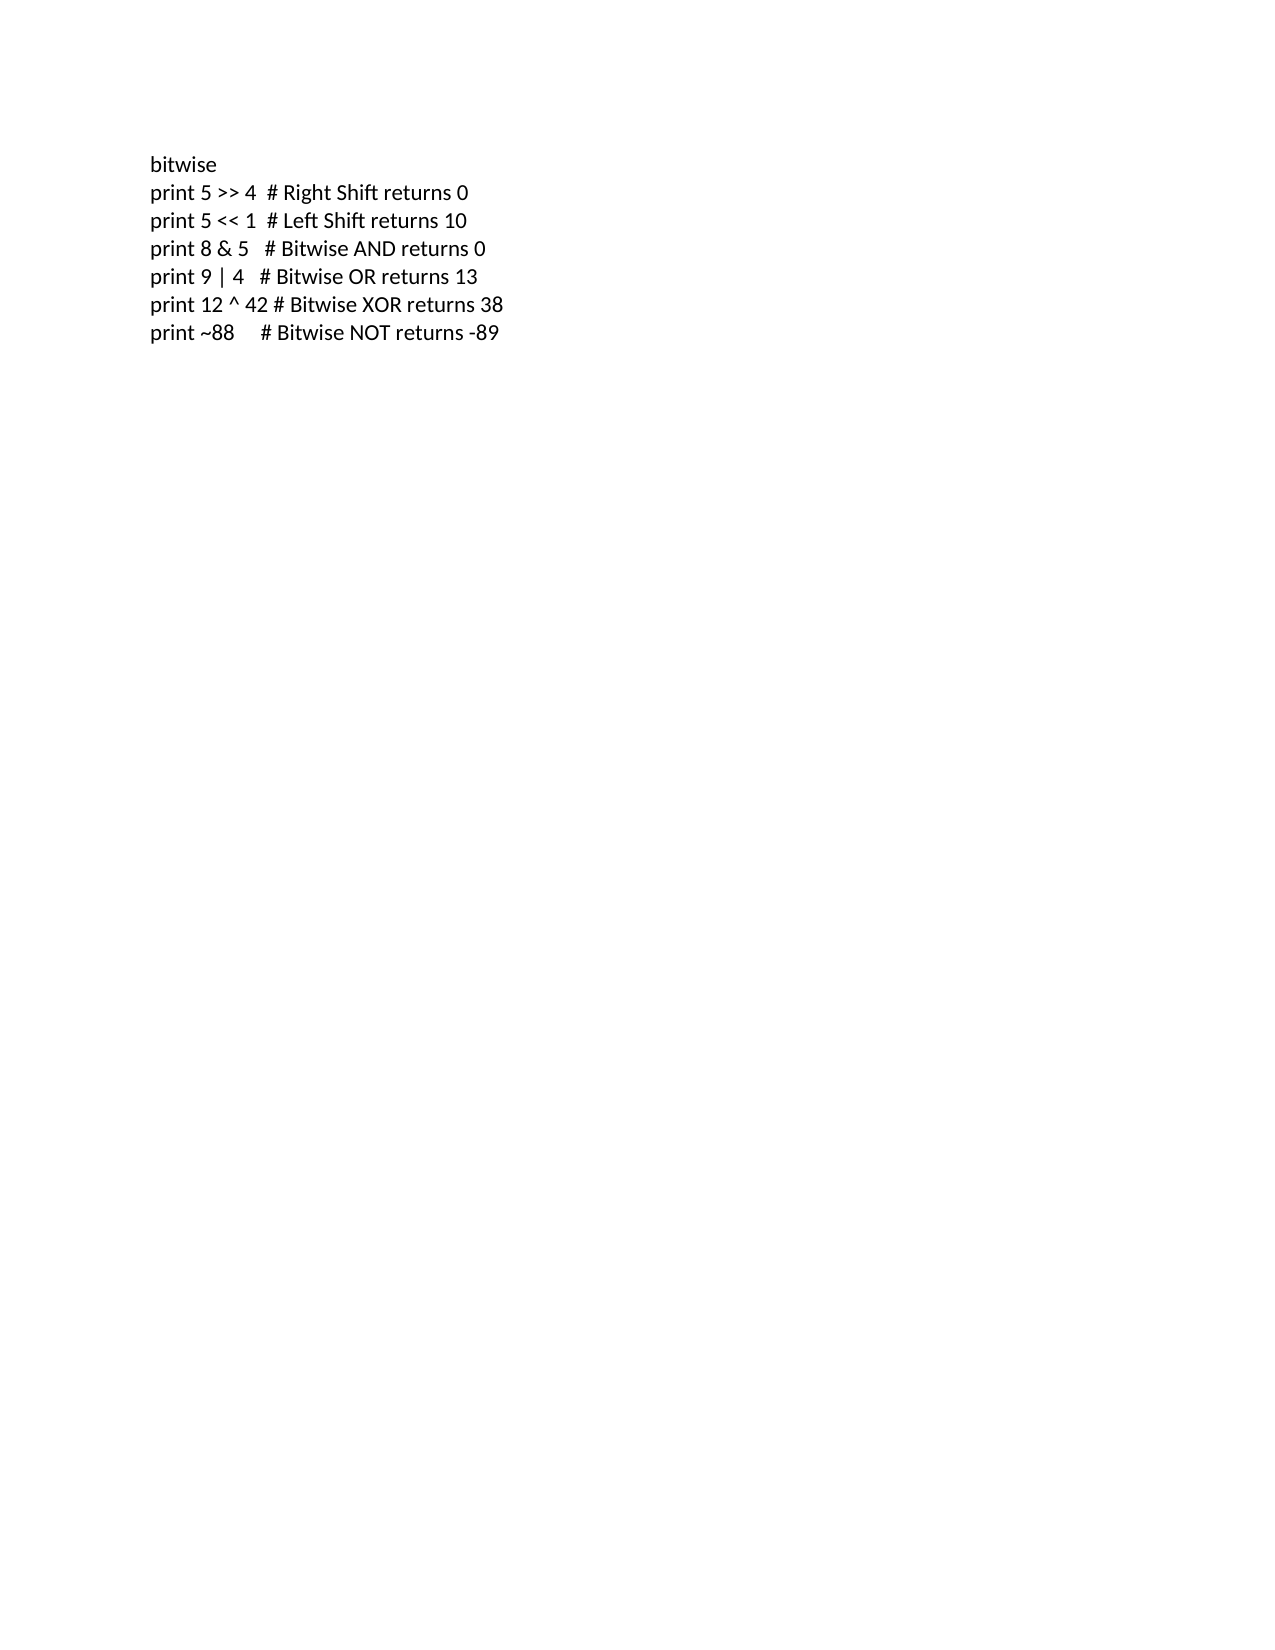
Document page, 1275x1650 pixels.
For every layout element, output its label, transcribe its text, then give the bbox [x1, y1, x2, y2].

text print 12 ^ 42 # Bitwise XOR returns 38 [150, 290, 1125, 318]
text print 5 << 1 # Left Shift returns 10 [150, 206, 1125, 234]
text print 5 >> 4 # Right Shift returns 0 [150, 178, 1125, 206]
text print 8 & 5 # Bitwise AND returns 0 [150, 234, 1125, 262]
text print 9 | 4 # Bitwise OR returns 13 [150, 262, 1125, 290]
text bitwise [150, 150, 1125, 178]
text print ~88 # Bitwise NOT returns -89 [150, 318, 1125, 346]
